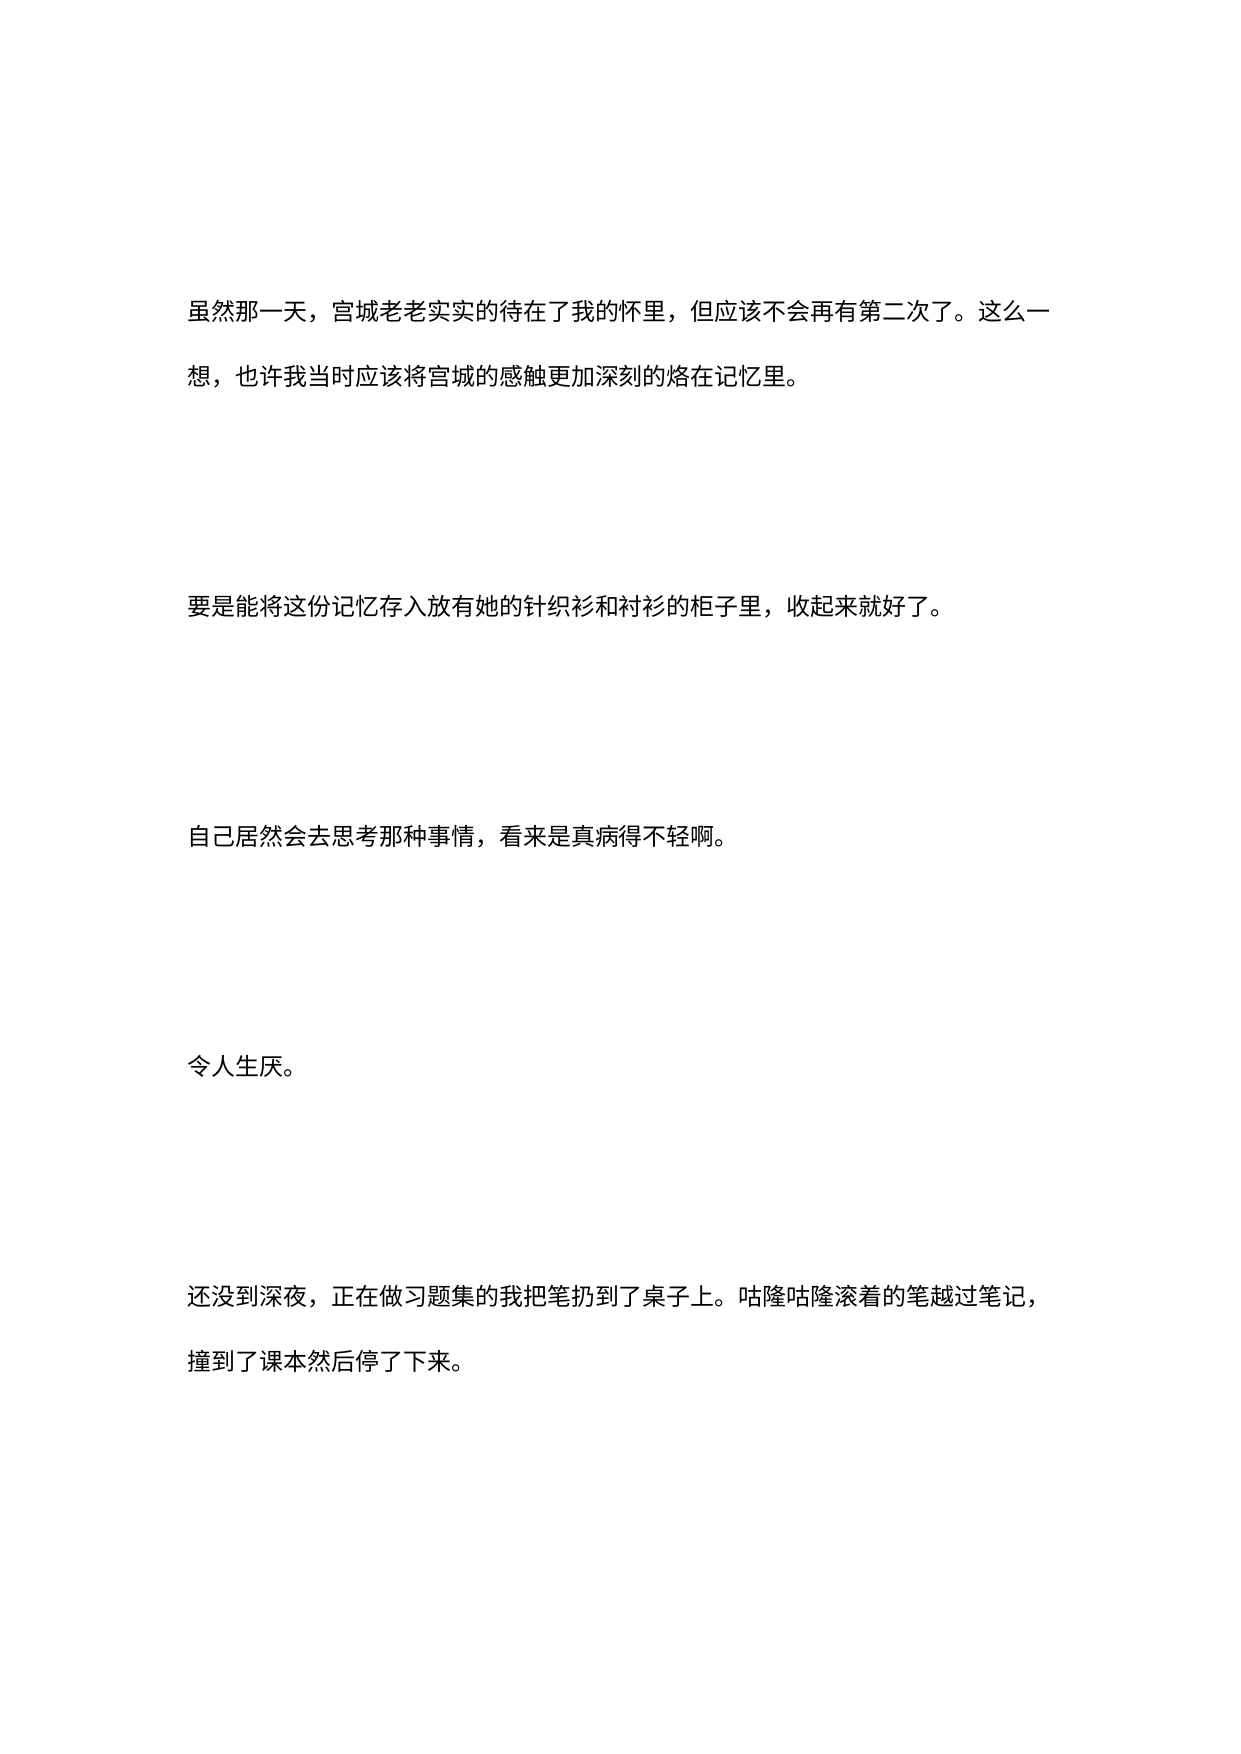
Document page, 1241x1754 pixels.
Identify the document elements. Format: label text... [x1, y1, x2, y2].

text 令人生厌。 [187, 1032, 1053, 1097]
text 虽然那一天，宫城老老实实的待在了我的怀里，但应该不会再有第二次了。这么一想，也许我当时应该将宫城的感触更加深刻的烙在记忆里。 [187, 277, 1053, 407]
text 要是能将这份记忆存入放有她的针织衫和衬衫的柜子里，收起来就好了。 [187, 572, 1053, 637]
text 还没到深夜，正在做习题集的我把笔扔到了桌子上。咕隆咕隆滚着的笔越过笔记，撞到了课本然后停了下来。 [187, 1262, 1053, 1392]
text 自己居然会去思考那种事情，看来是真病得不轻啊。 [187, 802, 1053, 867]
